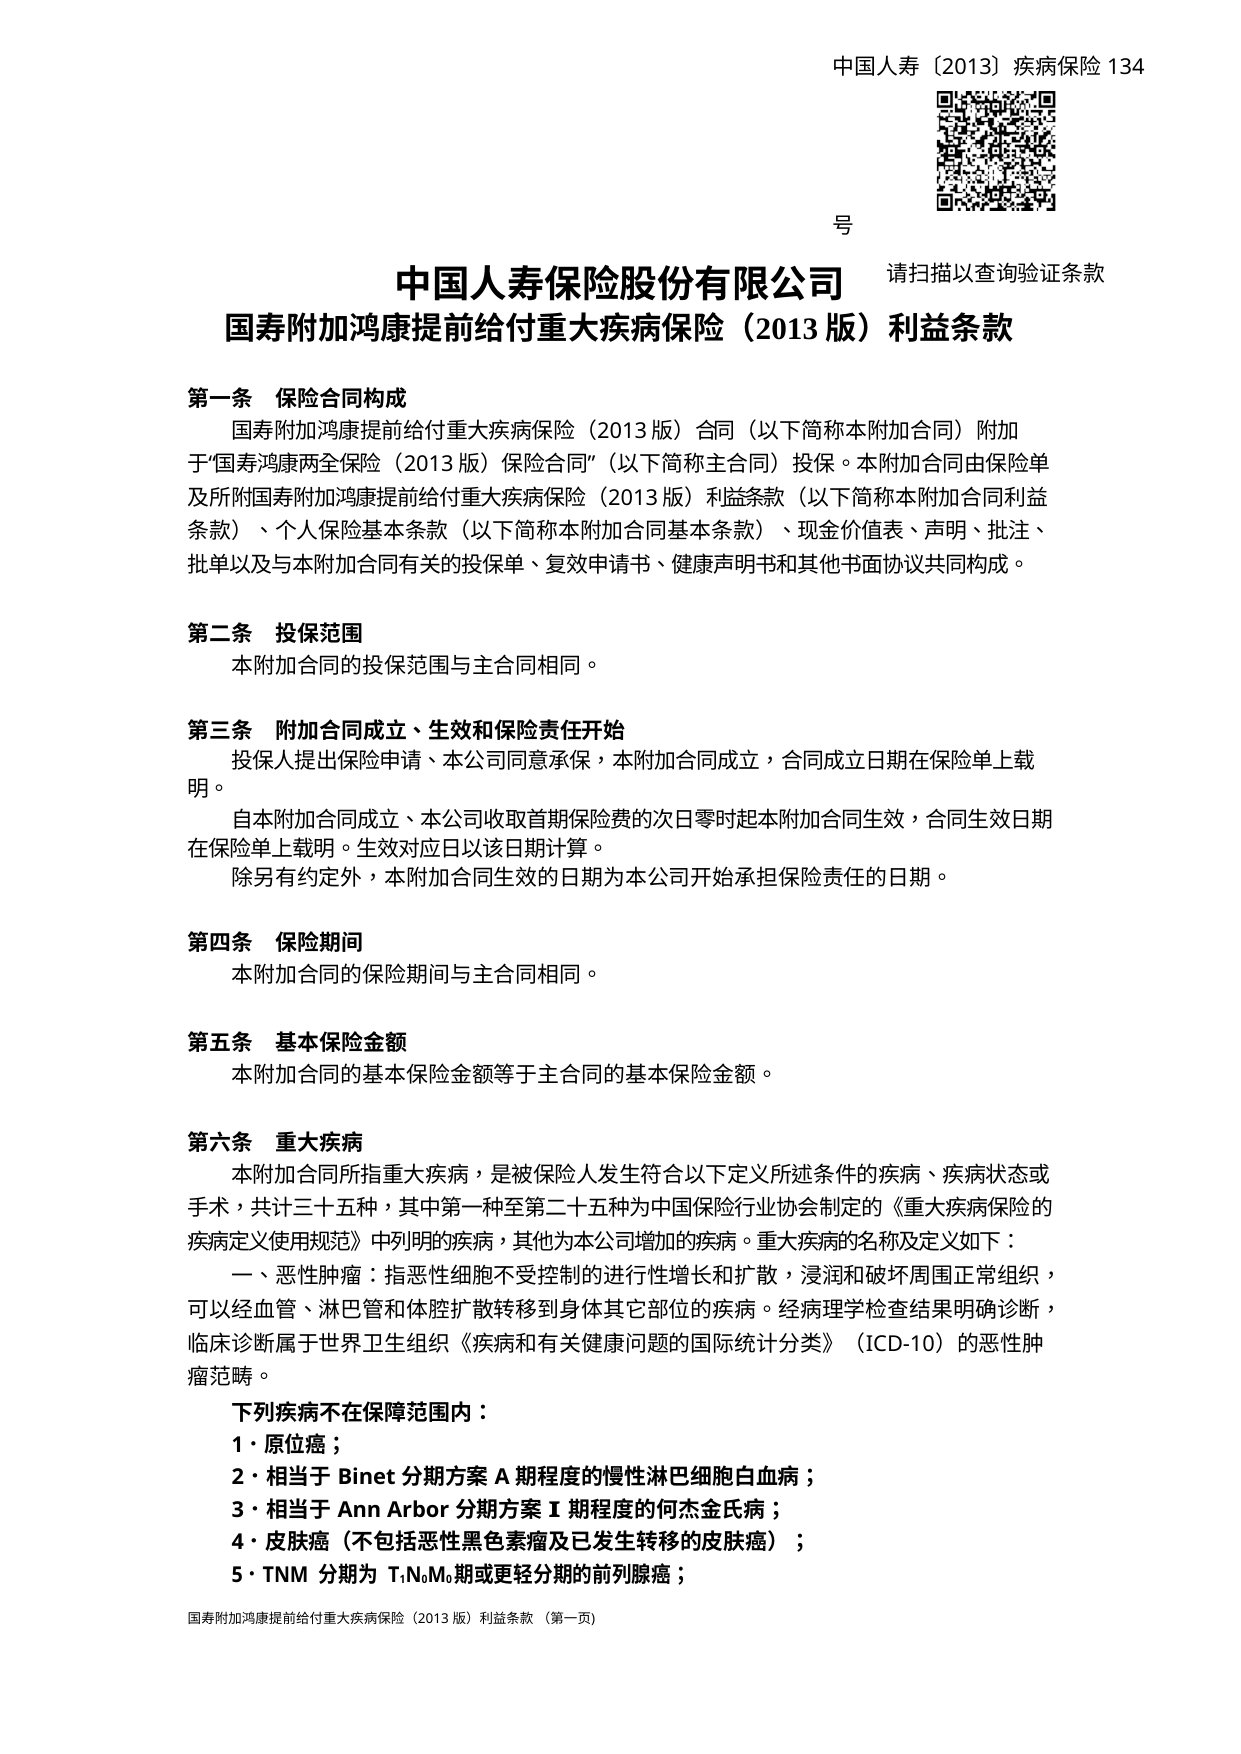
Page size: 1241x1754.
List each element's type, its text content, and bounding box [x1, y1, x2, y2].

text 本附加合同的投保范围与主合同相同。 [231, 650, 1171, 679]
text 自本附加合同成立、本公司收取首期保险费的次日零时起本附加合同生效，合同生效日期在保险单上载明。生效对应日以该日期计算。 [187, 804, 1053, 862]
subtitle 第一条 保险合同构成 [187, 383, 1171, 413]
text 本附加合同的保险期间与主合同相同。 [231, 959, 1171, 989]
text 本附加合同的基本保险金额等于主合同的基本保险金额。 [231, 1059, 1171, 1089]
text 国寿附加鸿康提前给付重大疾病保险（2013版）合同（以下简称本附加合同）附加于“国寿鸿康两全保险（2013版）保险合同”（以下简称主合同）投保。本附加合同由保险单及所附国寿附加鸿康提前给付重大疾病保险（2013版）利益条款（以下简称本附加合同利益条款）、个人保险基本条款（以下简称本附加合同基本条款）、现金价值表、声明、批注、批单以及与本附加合同有关的投保单、复效申请书、健康声明书和其他书面协议共同构成。 [187, 414, 1064, 579]
subtitle 中国人寿保险股份有限公司 [394, 257, 846, 308]
text 5．TNM 分期为 T1N0M0 期或更轻分期的前列腺癌； [231, 1558, 1171, 1590]
text 请扫描以查询验证条款 [886, 258, 1171, 288]
subtitle 国寿附加鸿康提前给付重大疾病保险（2013 版）利益条款 [224, 308, 1171, 347]
subtitle 第二条 投保范围 [187, 618, 1171, 648]
text 4．皮肤癌（不包括恶性黑色素瘤及已发生转移的皮肤癌）； [231, 1526, 1171, 1556]
subtitle 第三条 附加合同成立、生效和保险责任开始 [187, 716, 1171, 745]
text 投保人提出保险申请、本公司同意承保，本附加合同成立，合同成立日期在保险单上载明。 [187, 745, 1053, 803]
text 本附加合同所指重大疾病，是被保险人发生符合以下定义所述条件的疾病、疾病状态或手术，共计三十五种，其中第一种至第二十五种为中国保险行业协会制定的《重大疾病保险的疾病定义使用规范》中列明的疾病，其他为本公司增加的疾病。重大疾病的名称及定义如下： [187, 1159, 1053, 1256]
subtitle 第五条 基本保险金额 [187, 1027, 1171, 1057]
text 2．相当于 Binet 分期方案 A 期程度的慢性淋巴细胞白血病； [231, 1461, 1171, 1491]
picture [936, 91, 1056, 211]
text 一、恶性肿瘤：指恶性细胞不受控制的进行性增长和扩散，浸润和破坏周围正常组织， 可以经血管、淋巴管和体腔扩散转移到身体其它部位的疾病。经病理学检查结果明确诊断， 临床诊断属于世界卫生组织《疾病和有关健康问题的国际统计分类》（ICD-10）的恶性肿瘤范畴。 [187, 1260, 1063, 1391]
subtitle 第四条 保险期间 [187, 927, 1171, 957]
text 中国人寿〔2013〕疾病保险 134 号 [832, 51, 1171, 240]
subtitle 下列疾病不在保障范围内： 1．原位癌； [231, 1397, 496, 1458]
subtitle 第六条 重大疾病 [187, 1127, 1171, 1157]
text 除另有约定外，本附加合同生效的日期为本公司开始承担保险责任的日期。 [231, 862, 1171, 891]
text 3．相当于 Ann Arbor 分期方案 I 期程度的何杰金氏病； [231, 1494, 1171, 1523]
